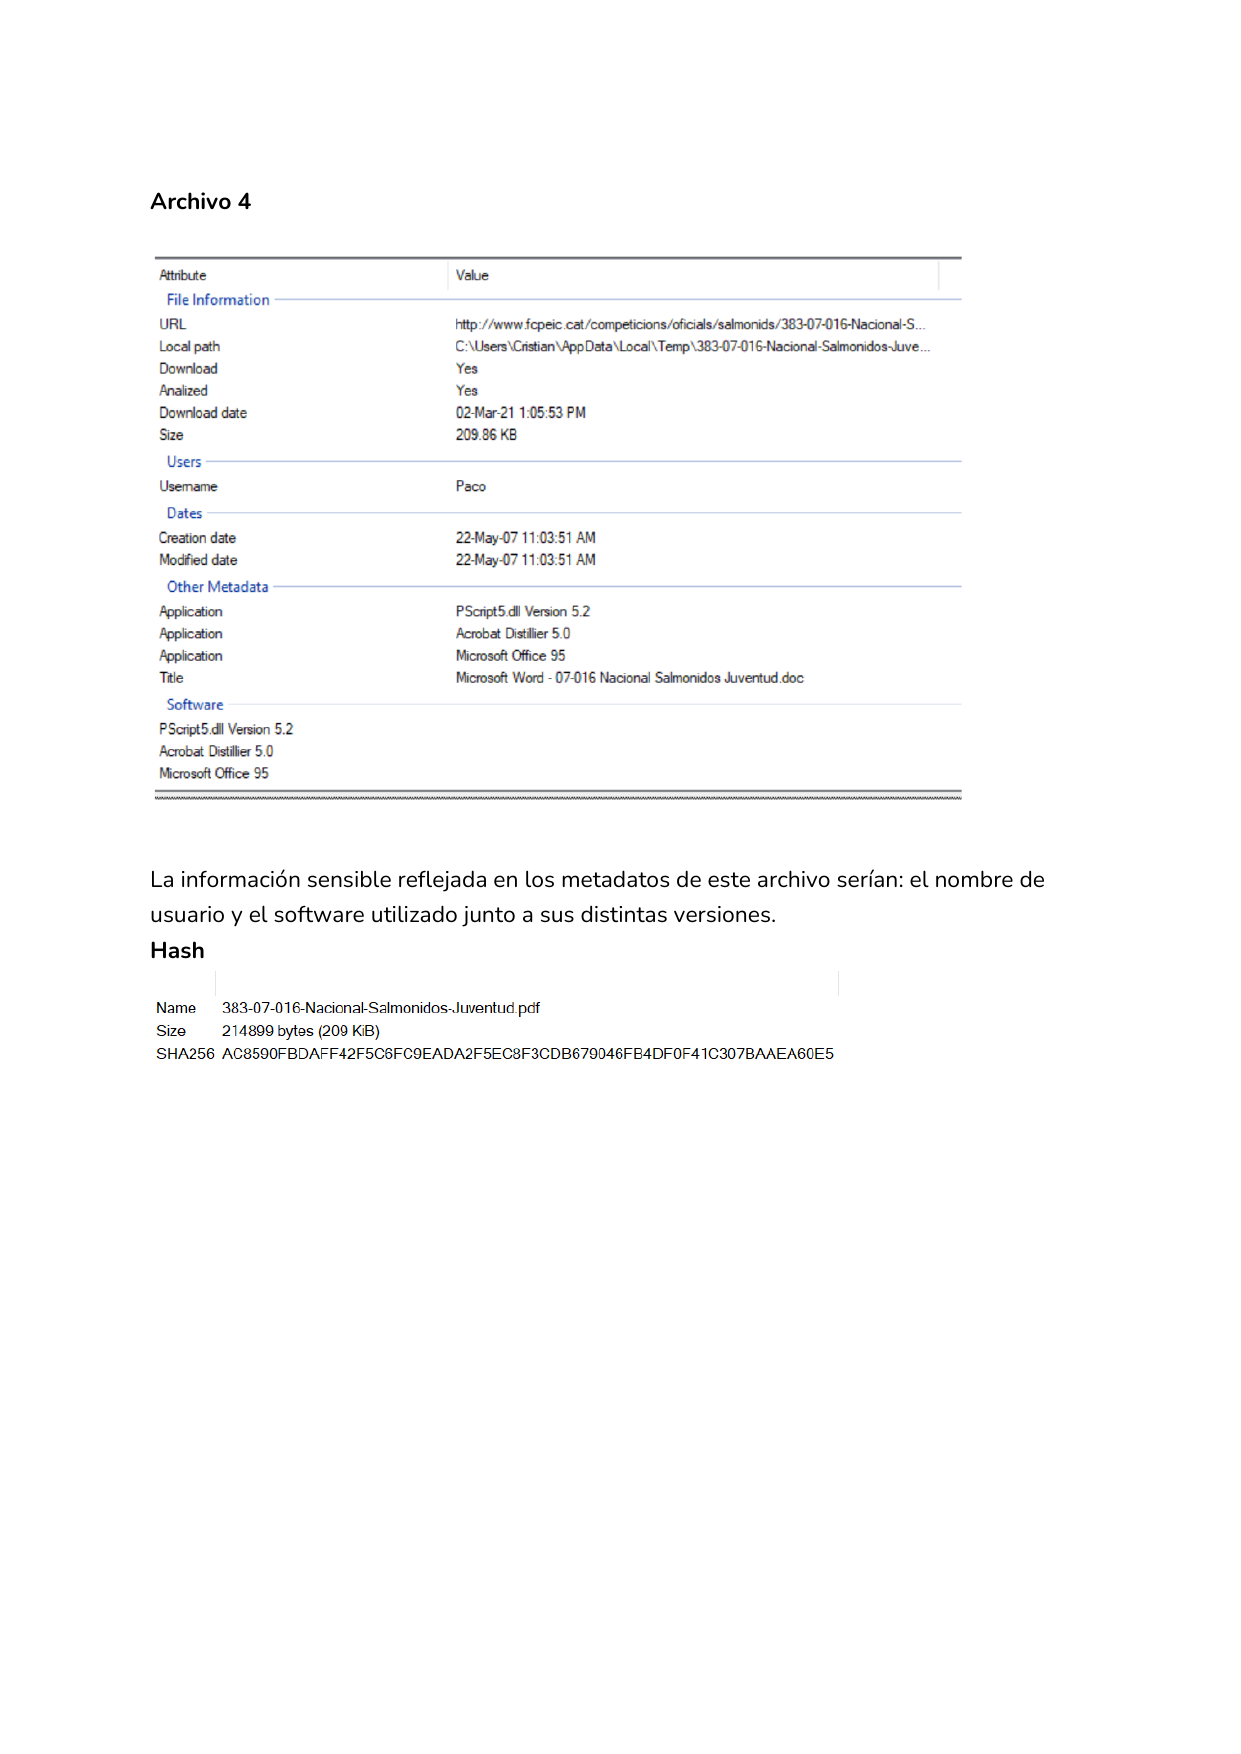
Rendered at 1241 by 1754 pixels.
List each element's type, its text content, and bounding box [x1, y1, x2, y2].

text Hash [150, 936, 1090, 967]
picture [150, 971, 1091, 1097]
text Archivo 4 [150, 186, 1090, 217]
picture [154, 256, 962, 800]
text La información sensible reflejada en los metadatos de este archivo serían: el nombre de usuario y el software utilizado junto a sus distintas versiones. [150, 864, 1090, 931]
